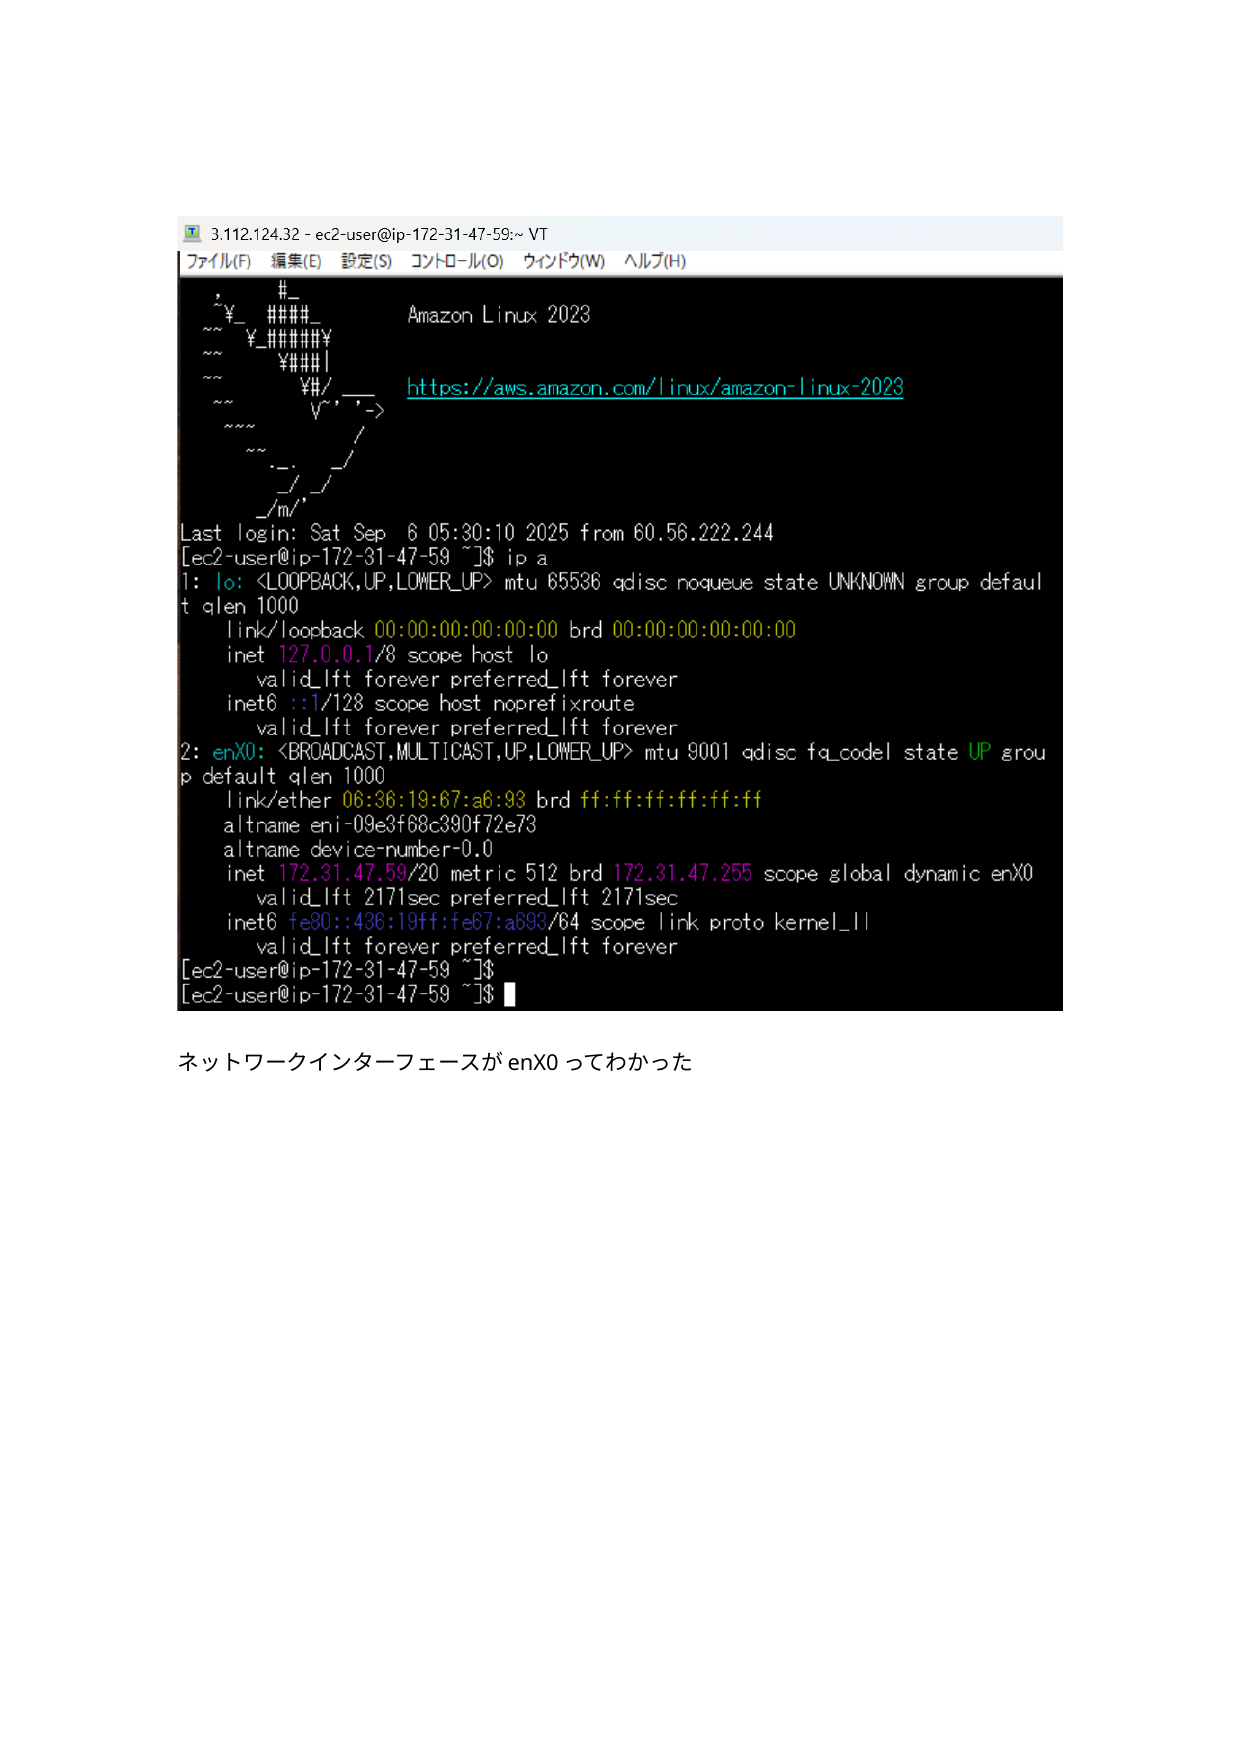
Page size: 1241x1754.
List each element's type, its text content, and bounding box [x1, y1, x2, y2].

text ネットワークインターフェースがenX0ってわかった [177, 1042, 1063, 1079]
picture [177, 216, 1063, 1011]
